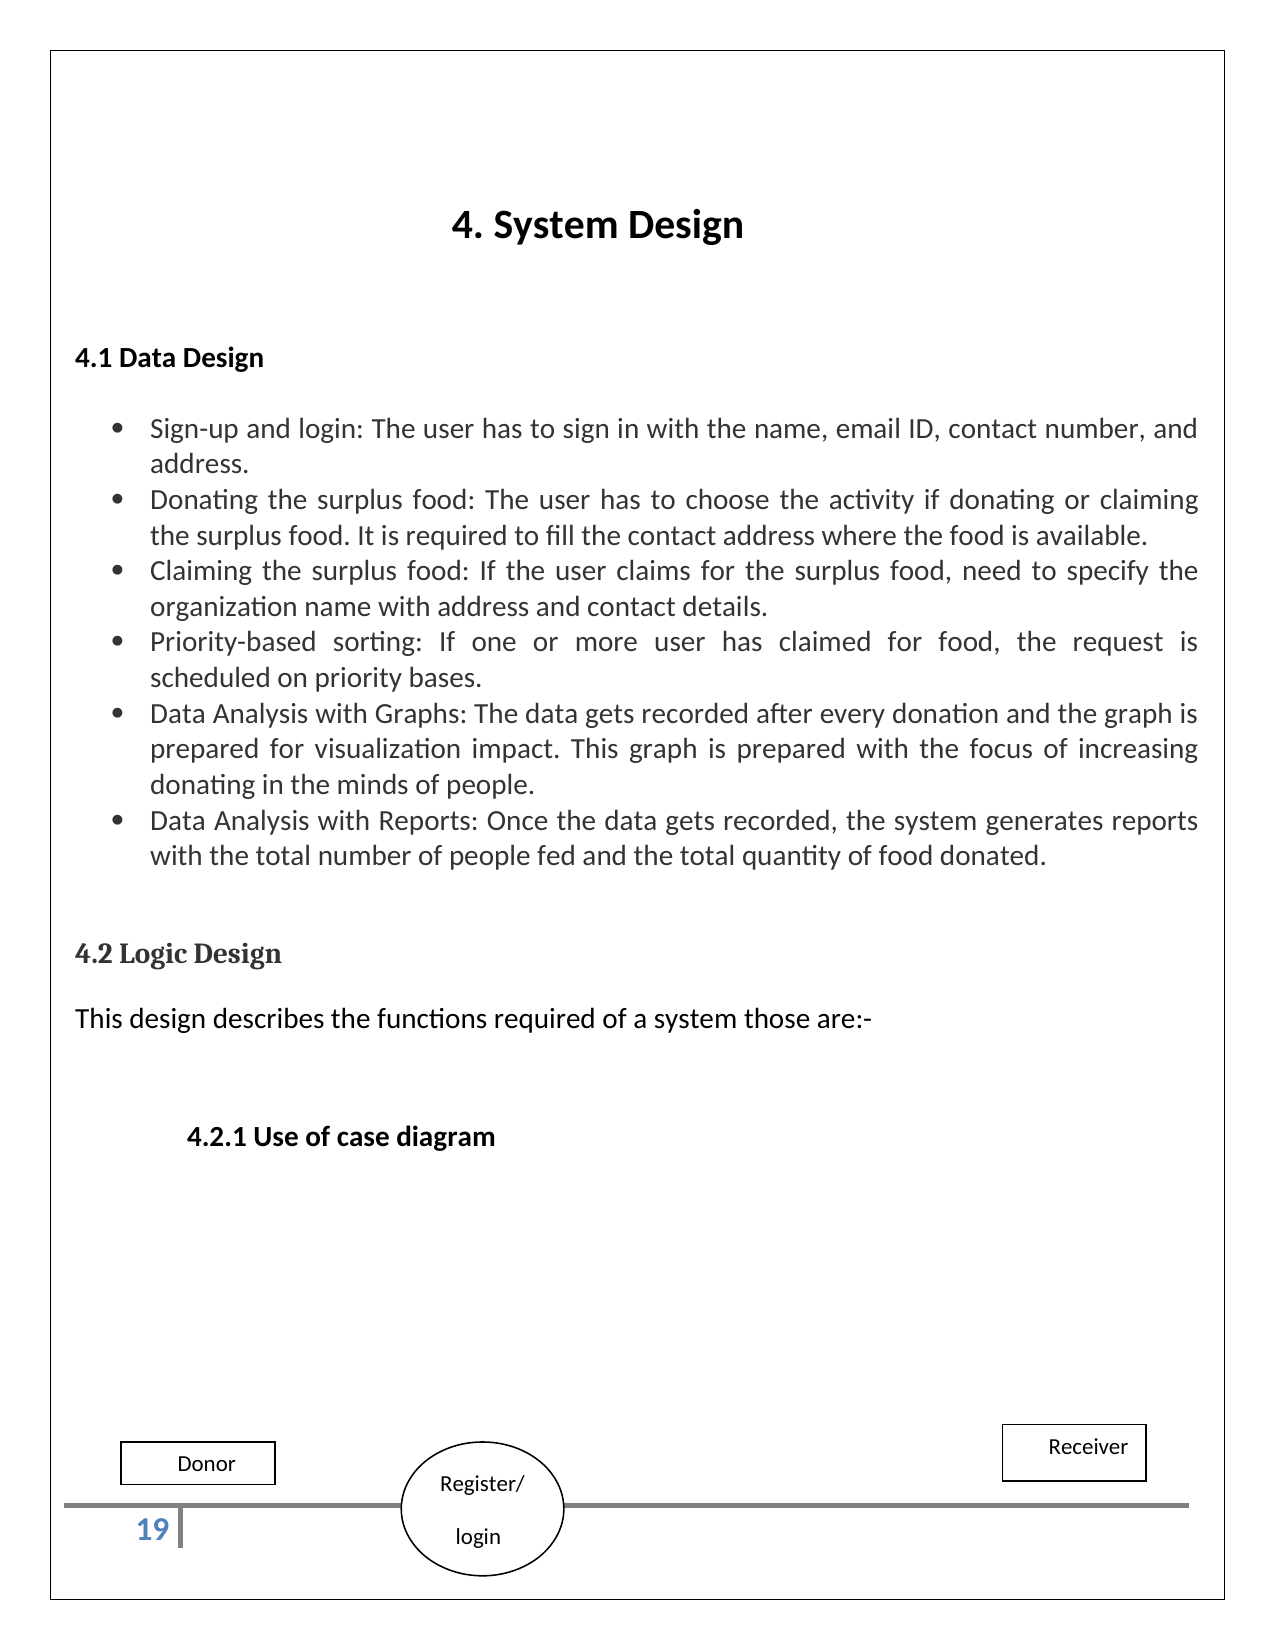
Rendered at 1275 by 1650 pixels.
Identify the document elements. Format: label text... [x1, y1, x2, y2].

list Data Analysis with Graphs: The data gets recorded after every donation and the graph is prepared for visualization impact. This graph is prepared with the focus of increasing donating in the minds of people. [112, 695, 1200, 802]
text 4.2.1 Use of case diagram [75, 1118, 1200, 1154]
list Donating the surplus food: The user has to choose the activity if donating or claiming the surplus food. It is required to fill the contact address where the food is available. [112, 481, 1200, 552]
list Sign-up and login: The user has to sign in with the name, email ID, contact number, and address. [112, 410, 1200, 481]
list Priority-based sorting: If one or more user has claimed for food, the request is scheduled on priority bases. [112, 623, 1200, 695]
text 4.2 Logic Design [75, 938, 1200, 971]
text 4.1 Data Design [75, 339, 1200, 375]
list Data Analysis with Reports: Once the data gets recorded, the system generates reports with the total number of people fed and the total quantity of food donated. [112, 802, 1200, 873]
text 4. System Design [75, 198, 1200, 249]
list Claiming the surplus food: If the user claims for the surplus food, need to specify the organization name with address and contact details. [112, 552, 1200, 623]
text This design describes the functions required of a system those are:- [75, 1000, 1200, 1036]
